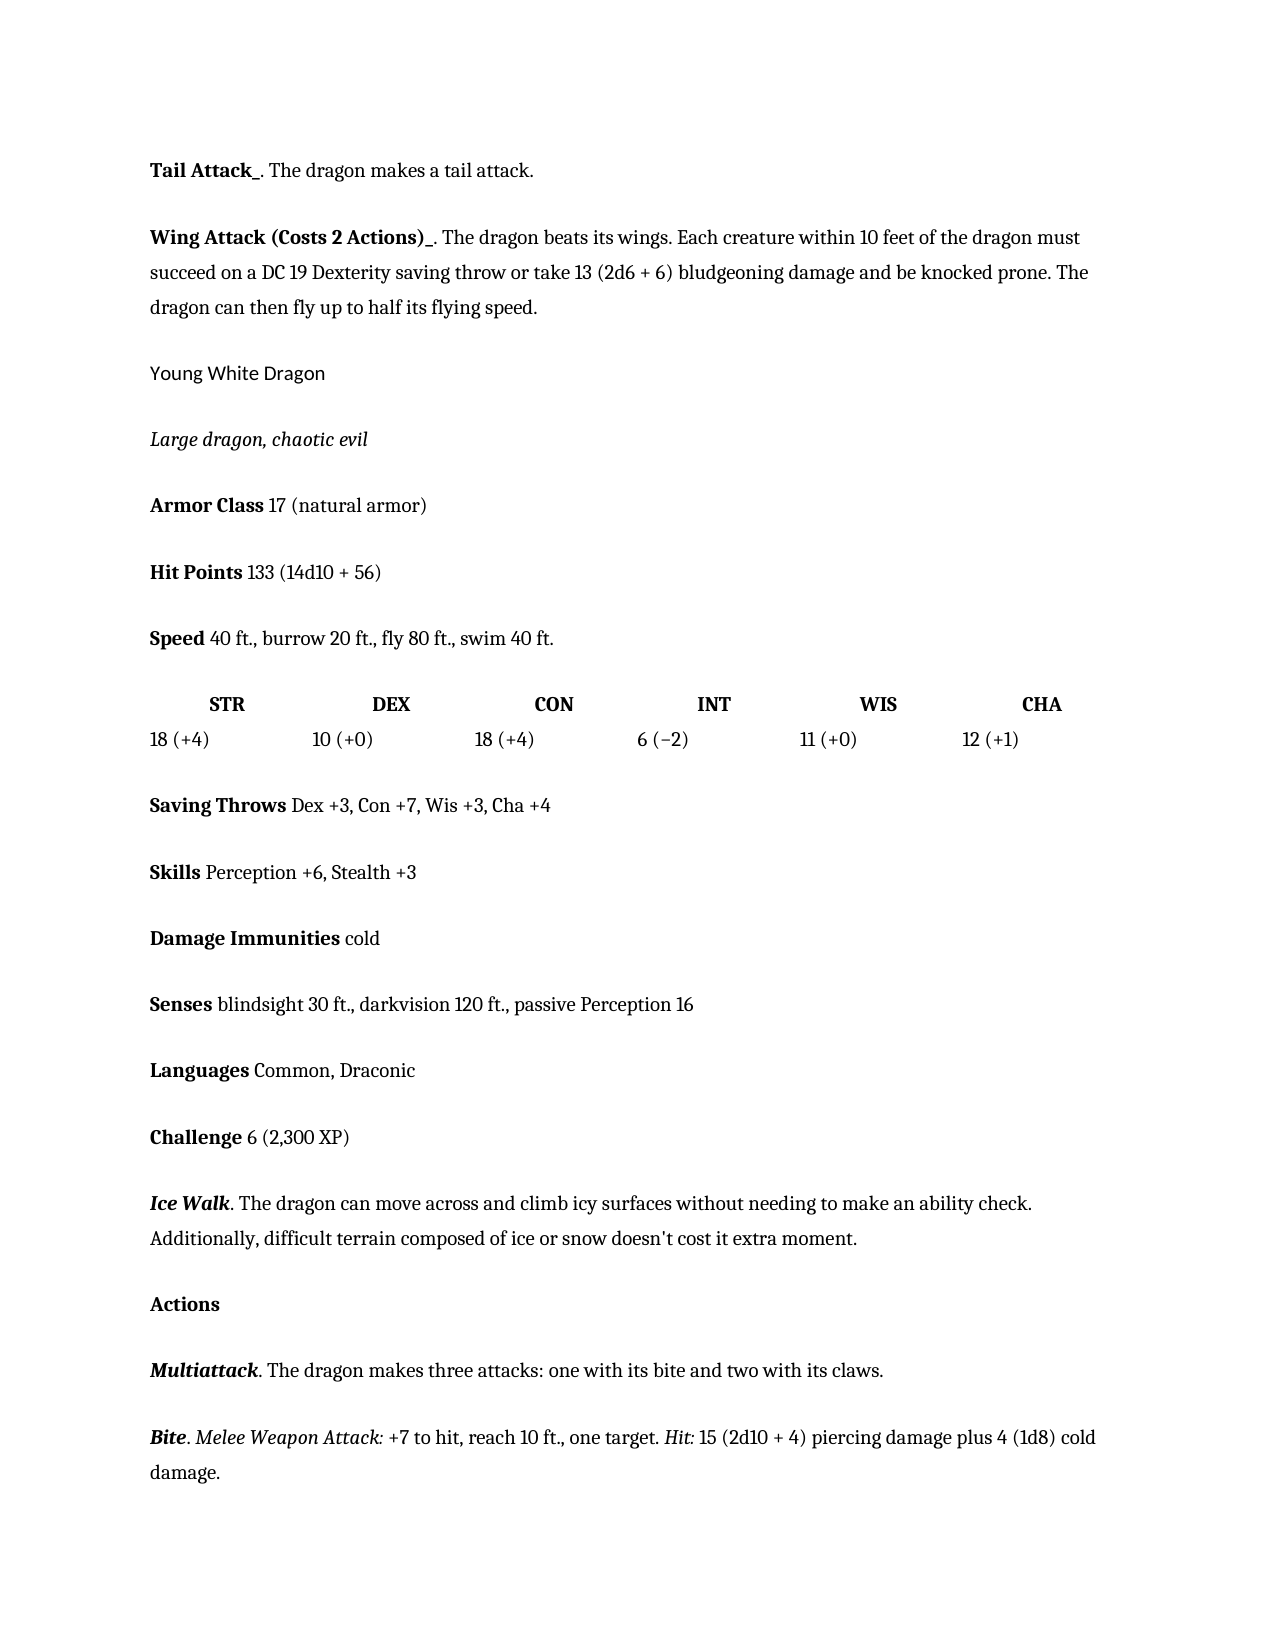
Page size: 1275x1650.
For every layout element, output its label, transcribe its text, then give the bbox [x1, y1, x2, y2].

text Ice Walk. The dragon can move across and climb icy surfaces without needing to make an ability check. Additionally, difficult terrain composed of ice or snow doesn't cost it extra moment. [150, 1182, 1125, 1252]
text Damage Immunities cold [150, 917, 1125, 952]
text Speed 40 ft., burrow 20 ft., fly 80 ft., swim 40 ft. [150, 617, 1125, 652]
text Hit Points 133 (14d10 + 56) [150, 551, 1125, 586]
text Wing Attack (Costs 2 Actions)_. The dragon beats its wings. Each creature within 10 feet of the dragon must succeed on a DC 19 Dexterity saving throw or take 13 (2d6 + 6) bludgeoning damage and be knocked prone. The dragon can then fly up to half its flying speed. [150, 216, 1125, 321]
text Saving Throws Dex +3, Con +7, Wis +3, Cha +4 [150, 785, 1125, 820]
text Languages Common, Draconic [150, 1050, 1125, 1085]
text Multiattack. The dragon makes three attacks: one with its bite and two with its claws. [150, 1350, 1125, 1385]
subtitle Young White Dragon [150, 352, 1125, 387]
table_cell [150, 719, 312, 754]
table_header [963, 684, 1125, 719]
text Large dragon, chaotic evil [150, 419, 1125, 454]
text Actions [150, 1284, 1125, 1319]
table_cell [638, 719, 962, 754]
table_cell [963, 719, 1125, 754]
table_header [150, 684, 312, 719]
text Tail Attack_. The dragon makes a tail attack. [150, 150, 1125, 185]
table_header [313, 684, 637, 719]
text Armor Class 17 (natural armor) [150, 485, 1125, 520]
text Challenge 6 (2,300 XP) [150, 1116, 1125, 1151]
text Skills Perception +6, Stealth +3 [150, 851, 1125, 886]
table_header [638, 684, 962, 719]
text Bite. Melee Weapon Attack: +7 to hit, reach 10 ft., one target. Hit: 15 (2d10 + 4) piercing damage plus 4 (1d8) cold damage. [150, 1416, 1125, 1486]
text Senses blindsight 30 ft., darkvision 120 ft., passive Perception 16 [150, 984, 1125, 1019]
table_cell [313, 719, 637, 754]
